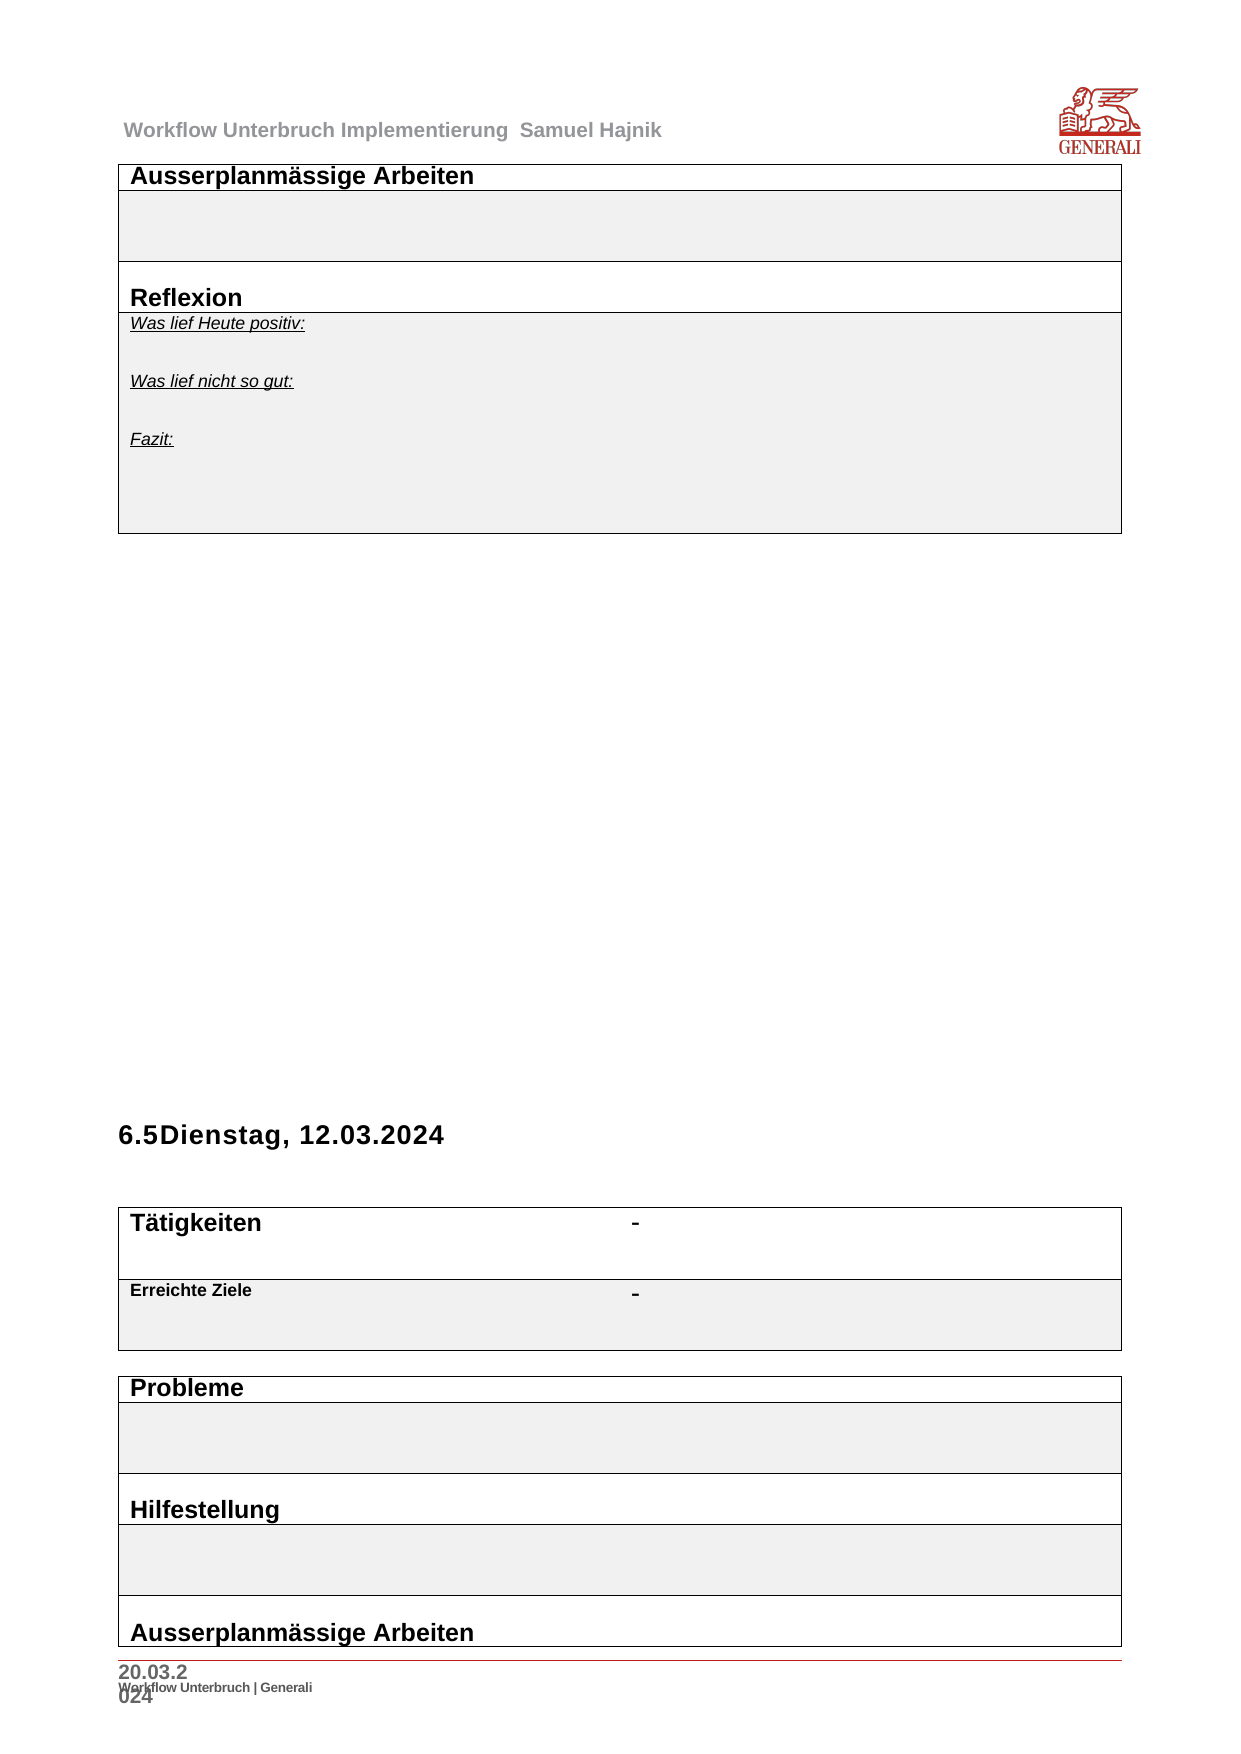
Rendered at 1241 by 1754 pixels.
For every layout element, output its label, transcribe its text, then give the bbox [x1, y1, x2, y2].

table_header [620, 1208, 1121, 1278]
table_cell [119, 1525, 1121, 1595]
table_cell Erreichte Ziele [119, 1280, 620, 1350]
table_cell Ausserplanmässige Arbeiten [119, 165, 1121, 190]
list Dienstag, 12.03.2024 [118, 1109, 1122, 1153]
picture [1059, 87, 1141, 154]
table_header Probleme [119, 1377, 1121, 1402]
table_cell Hilfestellung [119, 1474, 1121, 1524]
table_cell Reflexion [119, 262, 1121, 312]
table_cell [620, 1280, 1121, 1350]
table_cell [119, 191, 1121, 261]
table_cell Was lief Heute positiv: Was lief nicht so gut: Fazit: [119, 313, 1121, 533]
table_cell [119, 1403, 1121, 1473]
table_cell Ausserplanmässige Arbeiten [119, 1596, 1121, 1646]
table_header Tätigkeiten [119, 1208, 620, 1278]
